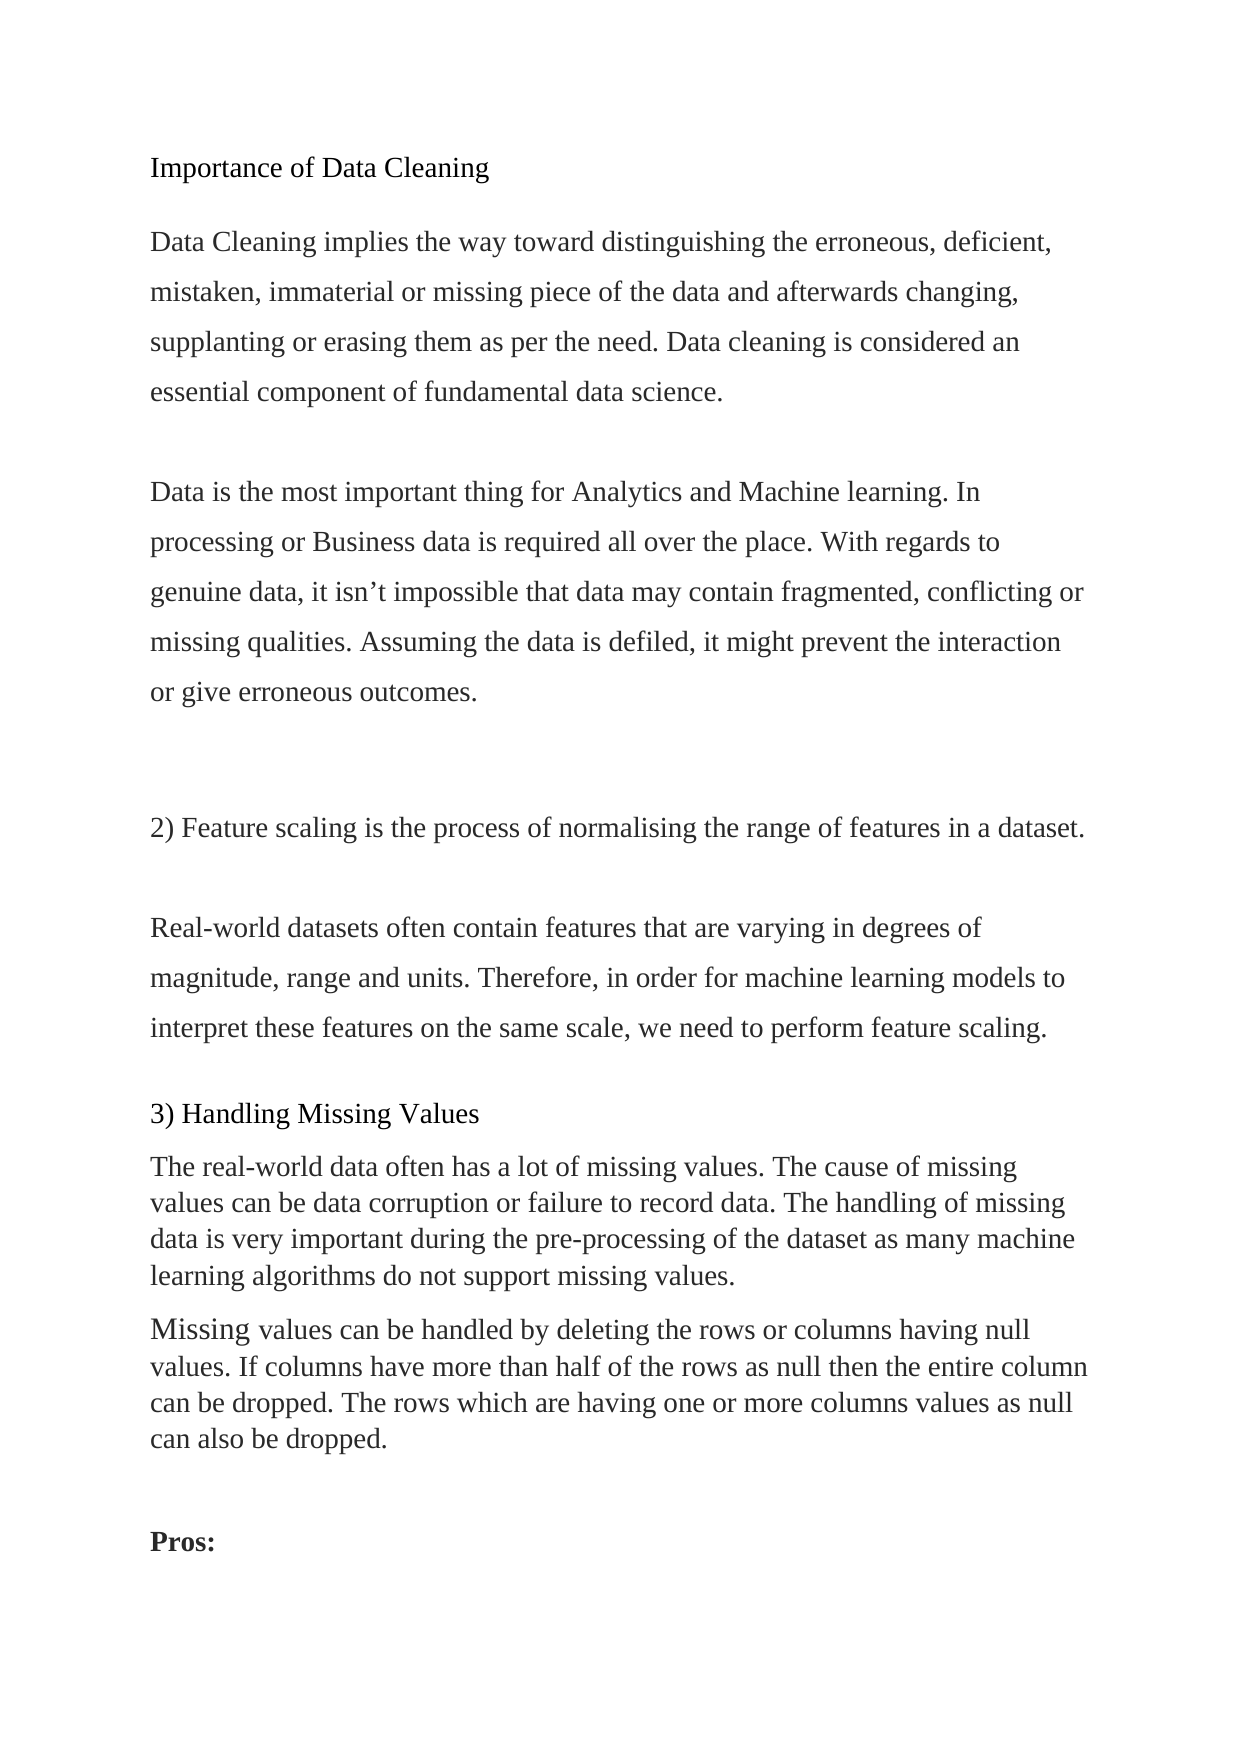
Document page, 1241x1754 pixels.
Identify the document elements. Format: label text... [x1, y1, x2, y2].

text The real-world data often has a lot of missing values. The cause of missing values can be data corruption or failure to record data. The handling of missing data is very important during the pre-processing of the dataset as many machine learning algorithms do not support missing values. [150, 1149, 1090, 1291]
text Data is the most important thing for Analytics and Machine learning. In processing or Business data is required all over the place. With regards to genuine data, it isn’t impossible that data may contain fragmented, conflicting or missing qualities. Assuming the data is defiled, it might prevent the interaction or give erroneous outcomes. [150, 458, 1090, 708]
text 3) Handling Missing Values [150, 1097, 1090, 1130]
text Data Cleaning implies the way toward distinguishing the erroneous, deficient, mistaken, immaterial or missing piece of the data and afterwards changing, supplanting or erasing them as per the need. Data cleaning is considered an essential component of fundamental data science. [150, 208, 1090, 408]
text 2) Feature scaling is the process of normalising the range of features in a dataset. [150, 794, 1090, 844]
text Missing values can be handled by deleting the rows or columns having null values. If columns have more than half of the rows as null then the entire column can be dropped. The rows which are having one or more columns values as null can also be dropped. [150, 1311, 1090, 1455]
text Pros: [150, 1508, 1090, 1558]
text Real-world datasets often contain features that are varying in degrees of magnitude, range and units. Therefore, in order for machine learning models to interpret these features on the same scale, we need to perform feature scaling. [150, 894, 1090, 1044]
text Importance of Data Cleaning [150, 150, 1090, 183]
